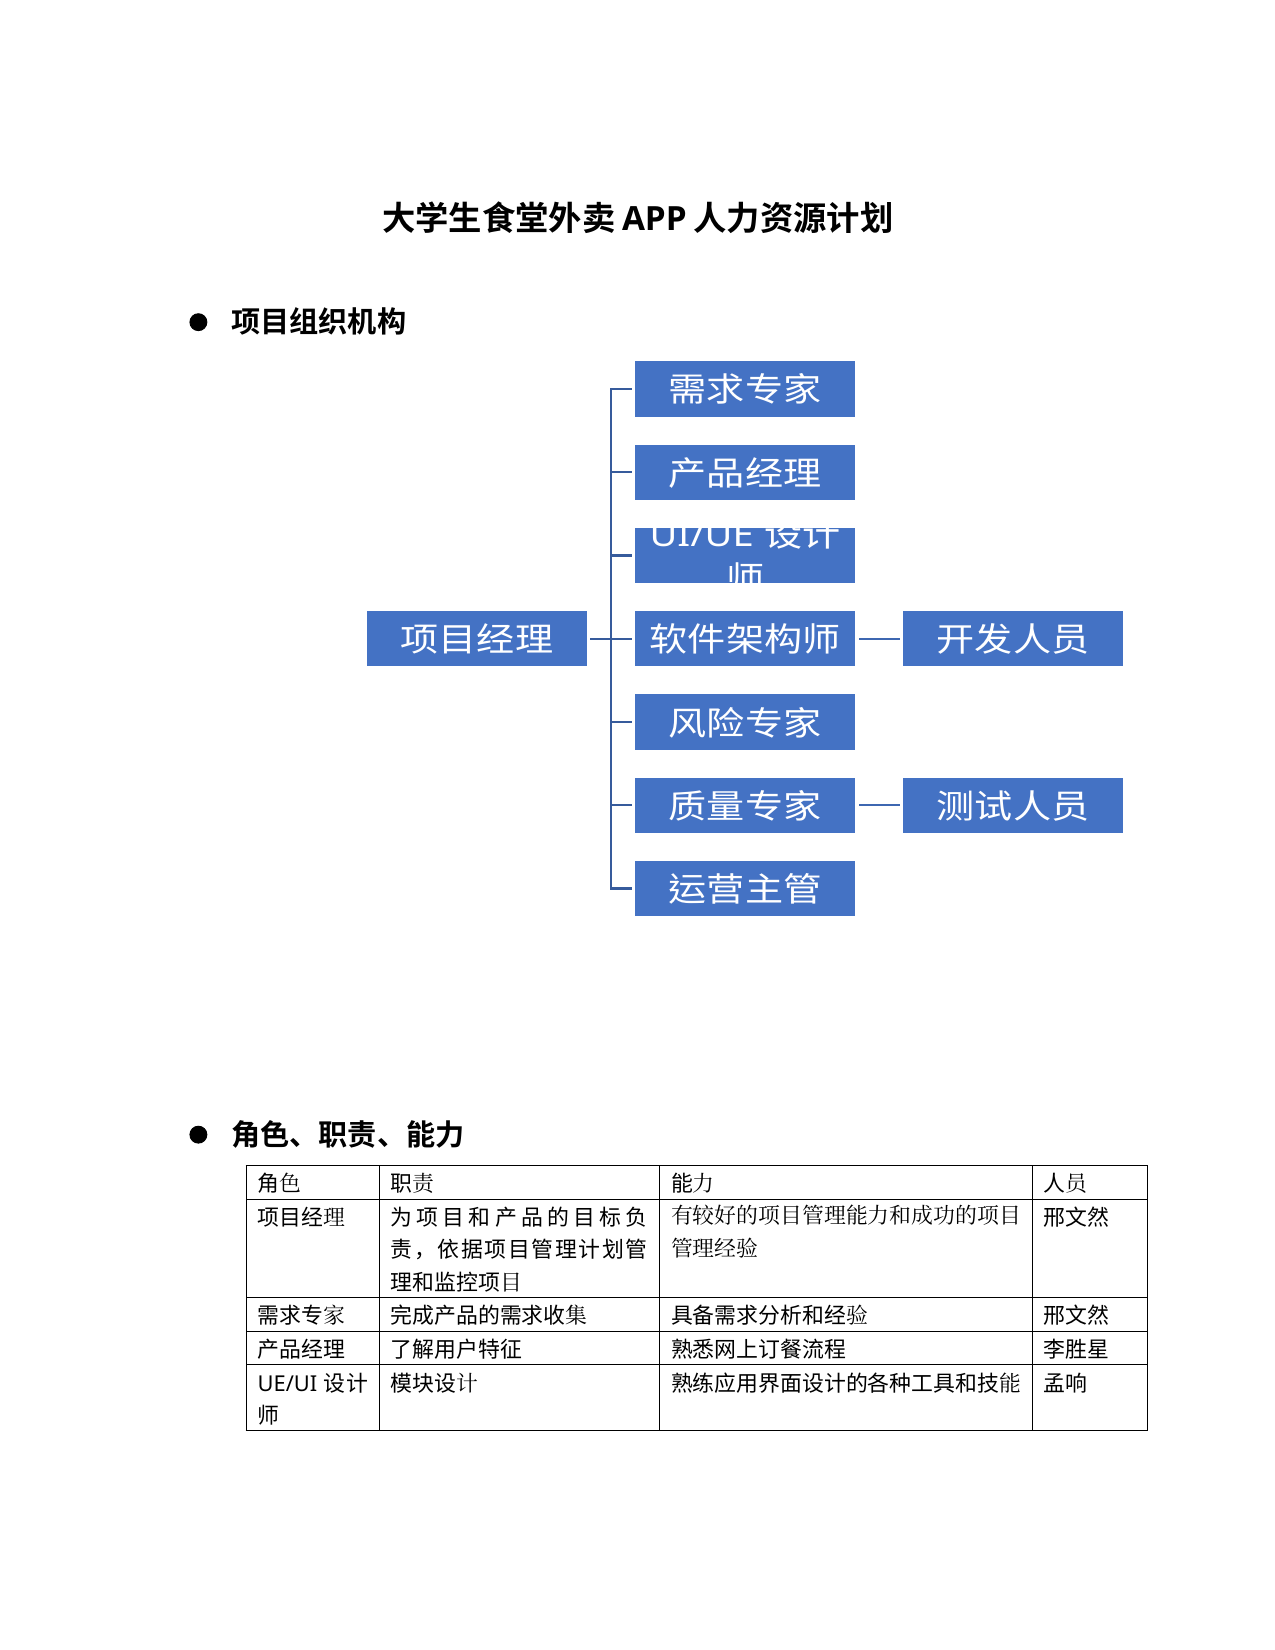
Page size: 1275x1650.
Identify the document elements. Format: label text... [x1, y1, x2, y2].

table_cell 孟响 [1033, 1365, 1147, 1430]
table_header 能力 [660, 1166, 1032, 1198]
table_cell 需求专家 [247, 1298, 379, 1331]
table_cell 项目经理 [247, 1200, 379, 1297]
table_cell 熟悉网上订餐流程 [660, 1332, 1032, 1364]
table_cell 邢文然 [1033, 1200, 1147, 1297]
table_cell 熟练应用界面设计的各种工具和技能 [660, 1365, 1032, 1430]
table_cell 具备需求分析和经验 [660, 1298, 1032, 1331]
table_header 角色 [247, 1166, 379, 1198]
list 项目组织机构 [187, 287, 1088, 352]
table_header 人员 [1033, 1166, 1147, 1198]
table_cell 完成产品的需求收集 [380, 1298, 659, 1331]
table_cell 为项目和产品的目标负责，依据项目管理计划管理和监控项目 [380, 1200, 659, 1297]
table_cell 了解用户特征 [380, 1332, 659, 1364]
title 大学生食堂外卖APP人力资源计划 [187, 184, 1088, 249]
table_cell 邢文然 [1033, 1298, 1147, 1331]
table_header 职责 [380, 1166, 659, 1198]
list 角色、职责、能力 [187, 1100, 1088, 1165]
table_cell 产品经理 [247, 1332, 379, 1364]
table_cell UE/UI设计师 [247, 1365, 379, 1430]
table_cell 有较好的项目管理能力和成功的项目管理经验 [660, 1200, 1032, 1297]
table_cell 李胜星 [1033, 1332, 1147, 1364]
table_cell 模块设计 [380, 1365, 659, 1430]
